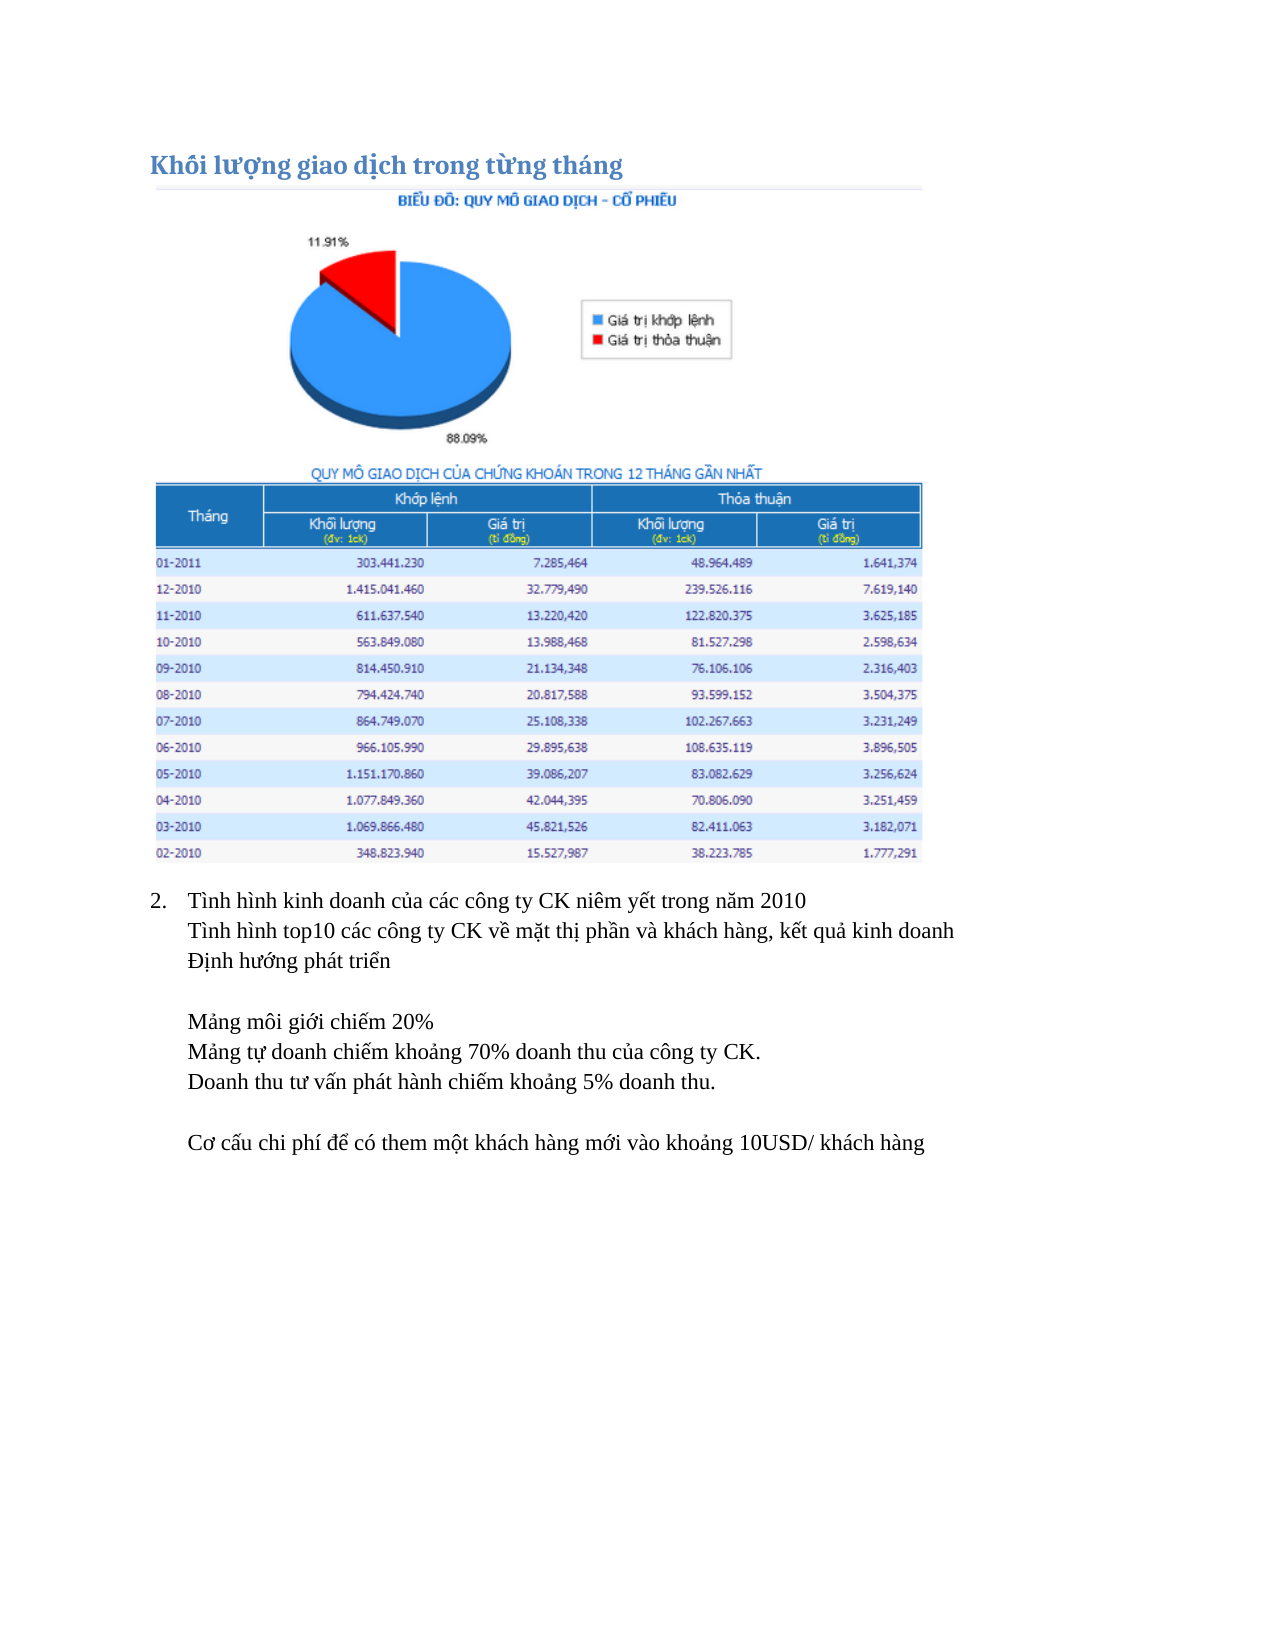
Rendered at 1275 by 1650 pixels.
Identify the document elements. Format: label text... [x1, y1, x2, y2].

picture [155, 185, 937, 863]
list Doanh thu tư vấn phát hành chiếm khoảng 5% doanh thu. [187, 1068, 1125, 1094]
list Định hướng phát triển [187, 947, 1125, 974]
list Tình hình top10 các công ty CK về mặt thị phần và khách hàng, kết quả kinh doanh [187, 917, 1125, 943]
subtitle Khối lượng giao dịch trong từng tháng [150, 150, 1125, 181]
list Tình hình kinh doanh của các công ty CK niêm yết trong năm 2010 [150, 887, 1125, 913]
list Mảng môi giới chiếm 20% [187, 1008, 1125, 1034]
list Mảng tự doanh chiếm khoảng 70% doanh thu của công ty CK. [187, 1038, 1125, 1064]
list Cơ cấu chi phí để có them một khách hàng mới vào khoảng 10USD/ khách hàng [187, 1129, 1125, 1155]
